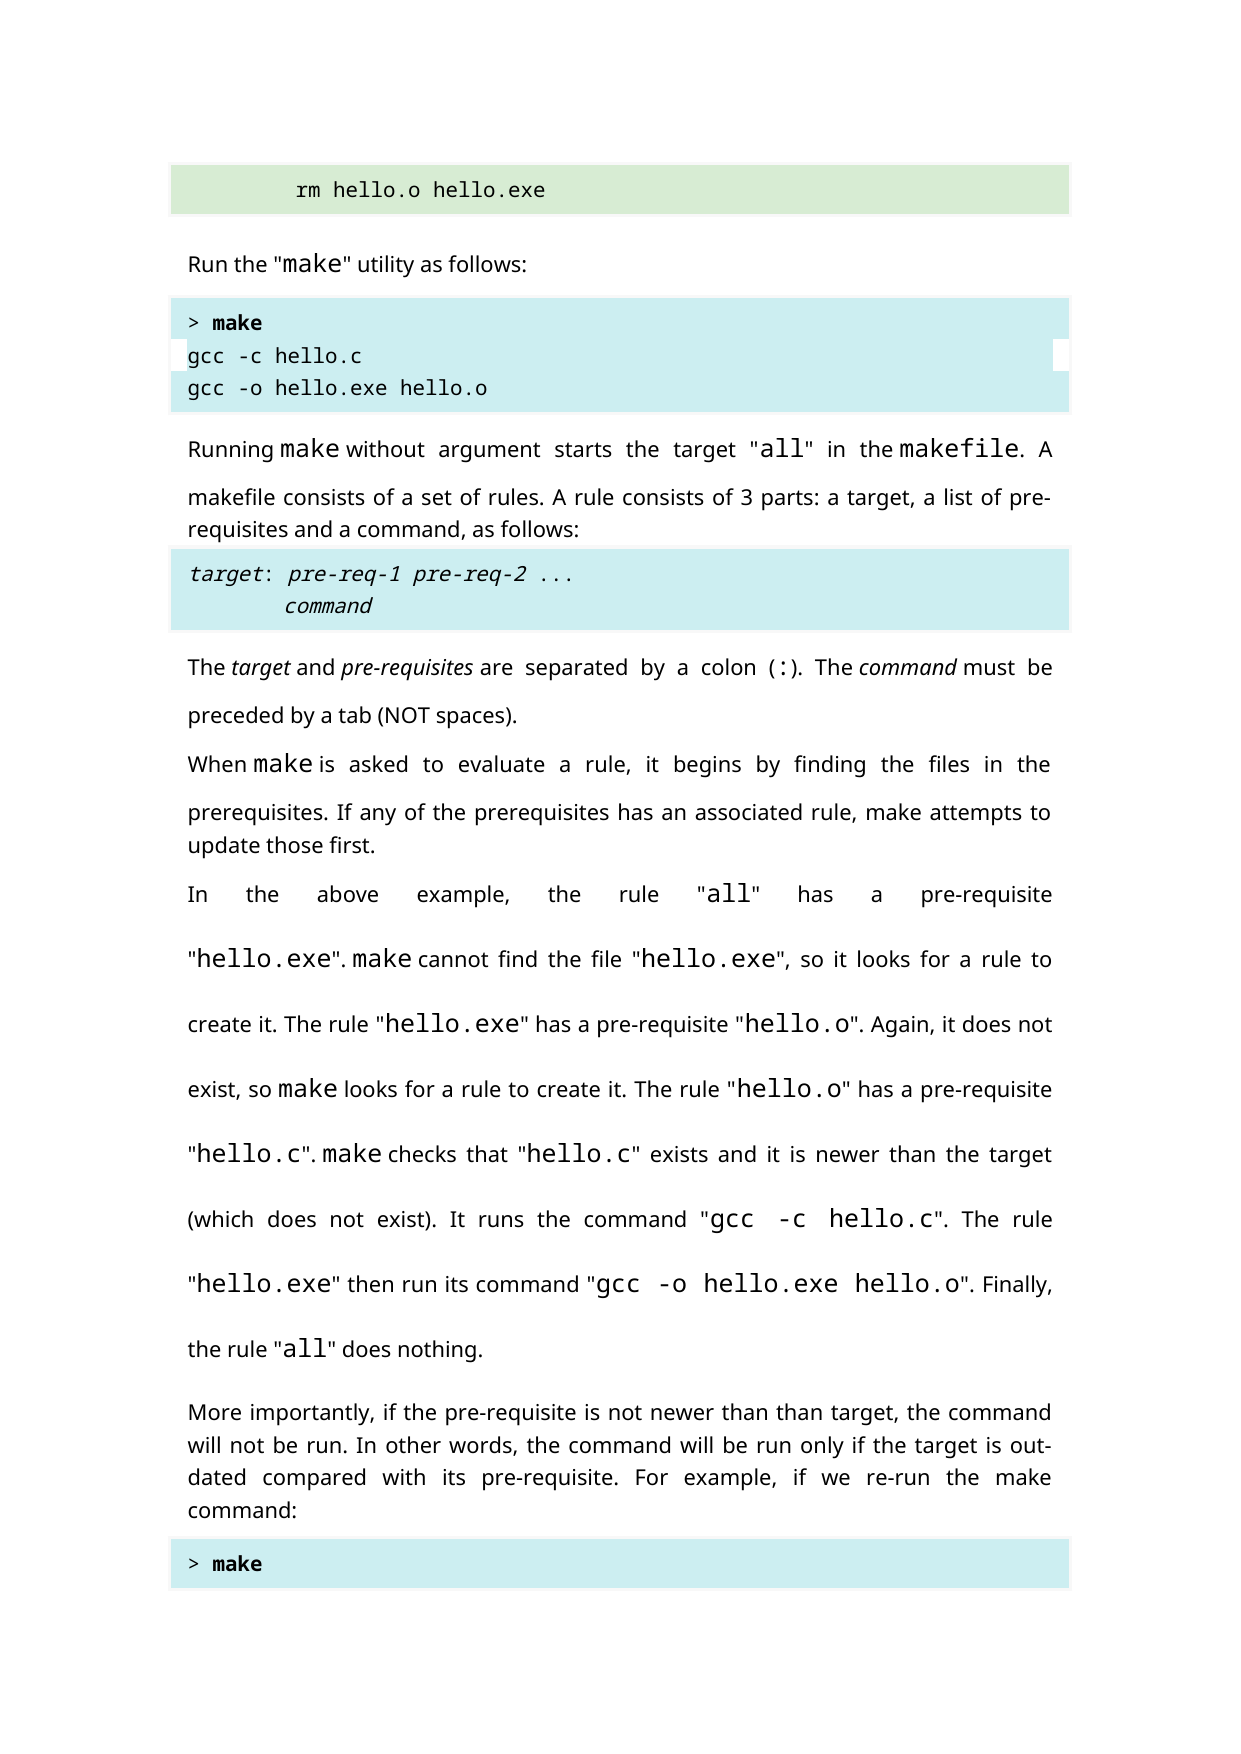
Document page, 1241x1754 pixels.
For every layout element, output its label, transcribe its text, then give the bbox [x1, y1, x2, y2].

text command [171, 578, 1069, 630]
text When make is asked to evaluate a rule, it begins by finding the files in the prerequisites. If any of the prerequisites has an associated rule, make attempts to update those first. [187, 731, 1053, 861]
text Run the "make" utility as follows: [187, 230, 1053, 295]
text More importantly, if the pre-requisite is not newer than than target, the command will not be run. In other words, the command will be run only if the target is out-dated compared with its pre-requisite. For example, if we re-run the make command: [187, 1396, 1053, 1526]
text Running make without argument starts the target "all" in the makefile. A makefile consists of a set of rules. A rule consists of 3 parts: a target, a list of pre-requisites and a command, as follows: [187, 415, 1053, 545]
text > make [171, 298, 1069, 339]
text In the above example, the rule "all" has a pre-requisite "hello.exe". make cannot find the file "hello.exe", so it looks for a rule to create it. The rule "hello.exe" has a pre-requisite "hello.o". Again, it does not exist, so make looks for a rule to create it. The rule "hello.o" has a pre-requisite "hello.c". make checks that "hello.c" exists and it is newer than the target (which does not exist). It runs the command "gcc -c hello.c". The rule "hello.exe" then run its command "gcc -o hello.exe hello.o". Finally, the rule "all" does nothing. [187, 861, 1053, 1381]
text gcc -o hello.exe hello.o [171, 360, 1069, 412]
text > make [171, 1539, 1069, 1588]
text gcc -c hello.c [187, 339, 1053, 360]
text rm hello.o hello.exe [171, 165, 1069, 214]
text The target and pre-requisites are separated by a colon (:). The command must be preceded by a tab (NOT spaces). [187, 633, 1053, 731]
text target: pre-req-1 pre-req-2 ... [171, 549, 1069, 578]
